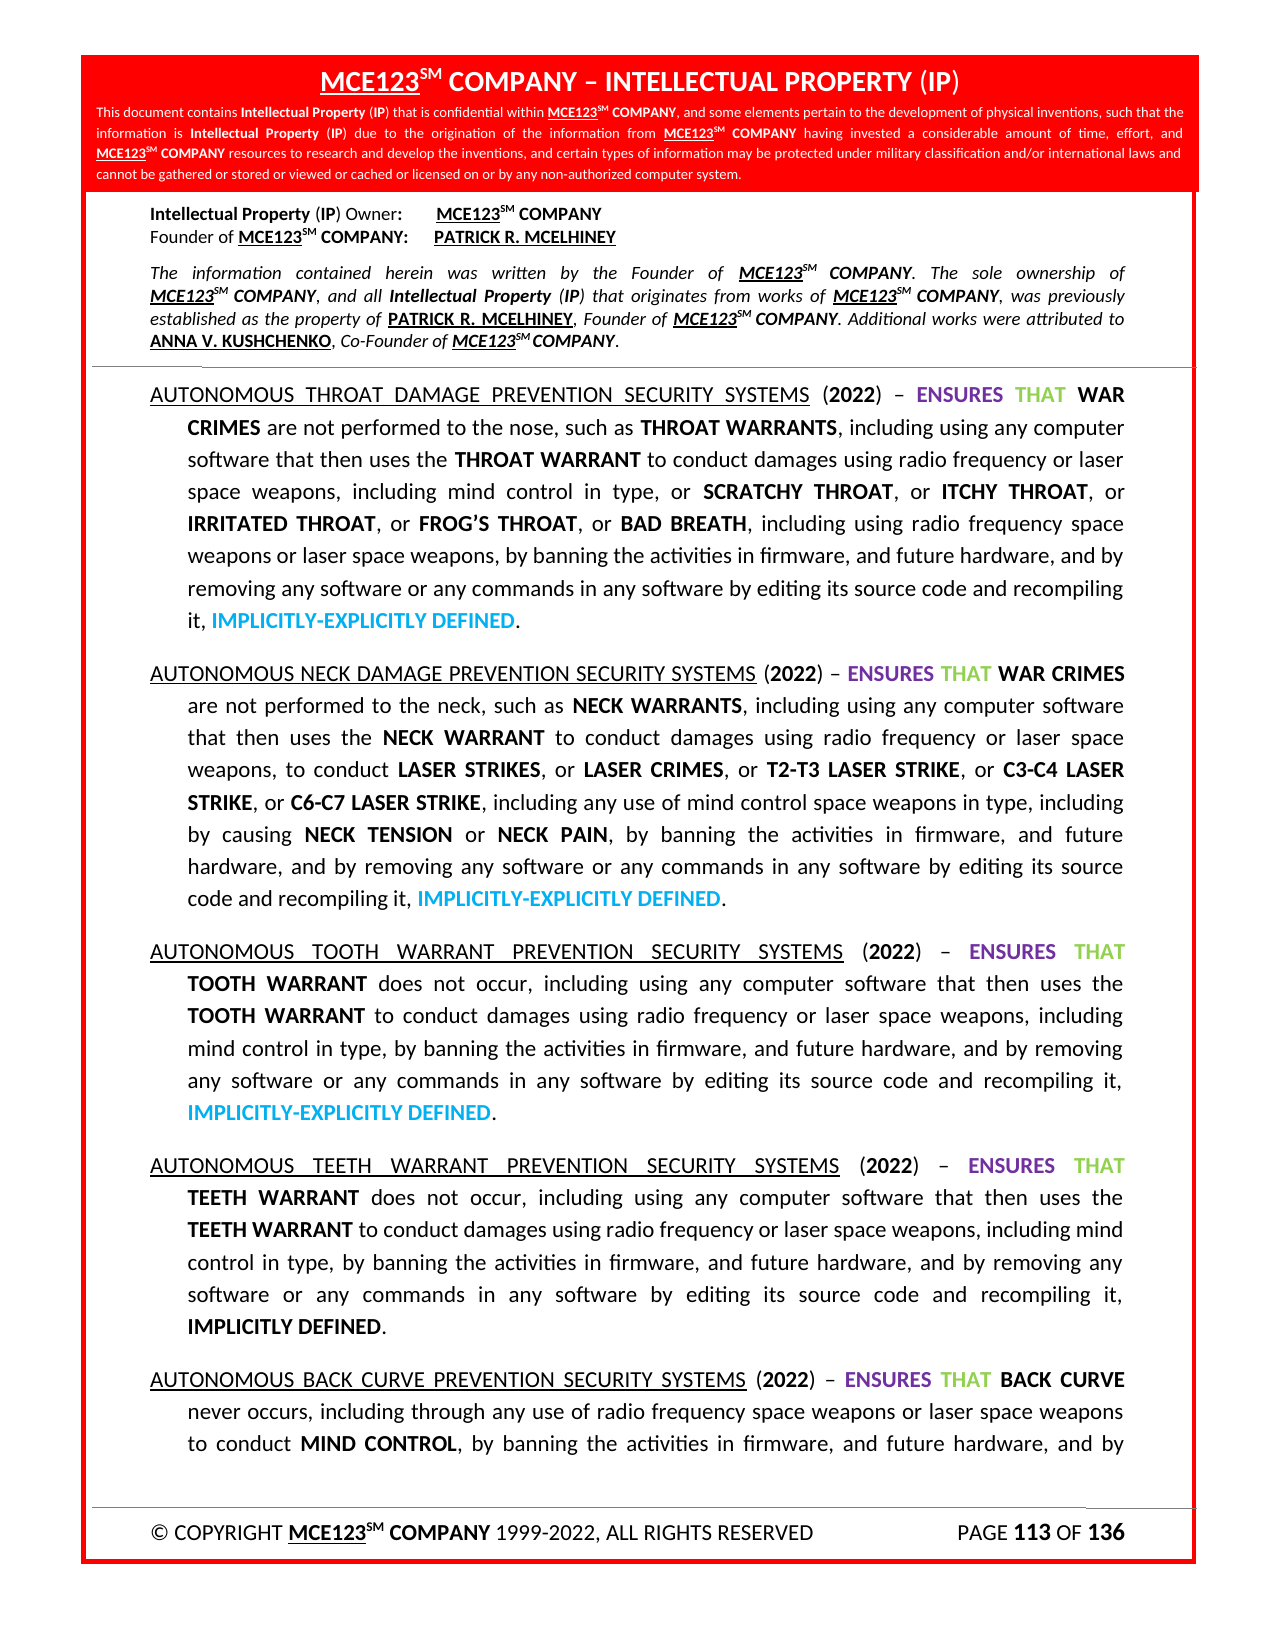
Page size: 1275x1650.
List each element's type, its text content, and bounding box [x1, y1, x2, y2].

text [150, 1365, 1125, 1457]
text AUTONOMOUS TOOTH WARRANT PREVENTION SECURITY SYSTEMS (2022) – ENSURES THAT TOOTH WARRANT does not occur, including using any computer software that then uses the TOOTH WARRANT to conduct damages using radio frequency or laser space weapons, including mind control in type, by banning the activities in firmware, and future hardware, and by removing any software or any commands in any software by editing its source code and recompiling it, IMPLICITLY-EXPLICITLY DEFINED. [150, 937, 1125, 1126]
text AUTONOMOUS THROAT DAMAGE PREVENTION SECURITY SYSTEMS (2022) – ENSURES THAT WAR CRIMES are not performed to the nose, such as THROAT WARRANTS, including using any computer software that then uses the THROAT WARRANT to conduct damages using radio frequency or laser space weapons, including mind control in type, or SCRATCHY THROAT, or ITCHY THROAT, or IRRITATED THROAT, or FROG’S THROAT, or BAD BREATH, including using radio frequency space weapons or laser space weapons, by banning the activities in firmware, and future hardware, and by removing any software or any commands in any software by editing its source code and recompiling it, IMPLICITLY-EXPLICITLY DEFINED. [150, 381, 1125, 634]
text AUTONOMOUS TEETH WARRANT PREVENTION SECURITY SYSTEMS (2022) – ENSURES THAT TEETH WARRANT does not occur, including using any computer software that then uses the TEETH WARRANT to conduct damages using radio frequency or laser space weapons, including mind control in type, by banning the activities in firmware, and future hardware, and by removing any software or any commands in any software by editing its source code and recompiling it, IMPLICITLY DEFINED. [150, 1151, 1125, 1340]
text AUTONOMOUS NECK DAMAGE PREVENTION SECURITY SYSTEMS (2022) – ENSURES THAT WAR CRIMES are not performed to the neck, such as NECK WARRANTS, including using any computer software that then uses the NECK WARRANT to conduct damages using radio frequency or laser space weapons, to conduct LASER STRIKES, or LASER CRIMES, or T2-T3 LASER STRIKE, or C3-C4 LASER STRIKE, or C6-C7 LASER STRIKE, including any use of mind control space weapons in type, including by causing NECK TENSION or NECK PAIN, by banning the activities in firmware, and future hardware, and by removing any software or any commands in any software by editing its source code and recompiling it, IMPLICITLY-EXPLICITLY DEFINED. [150, 659, 1125, 912]
